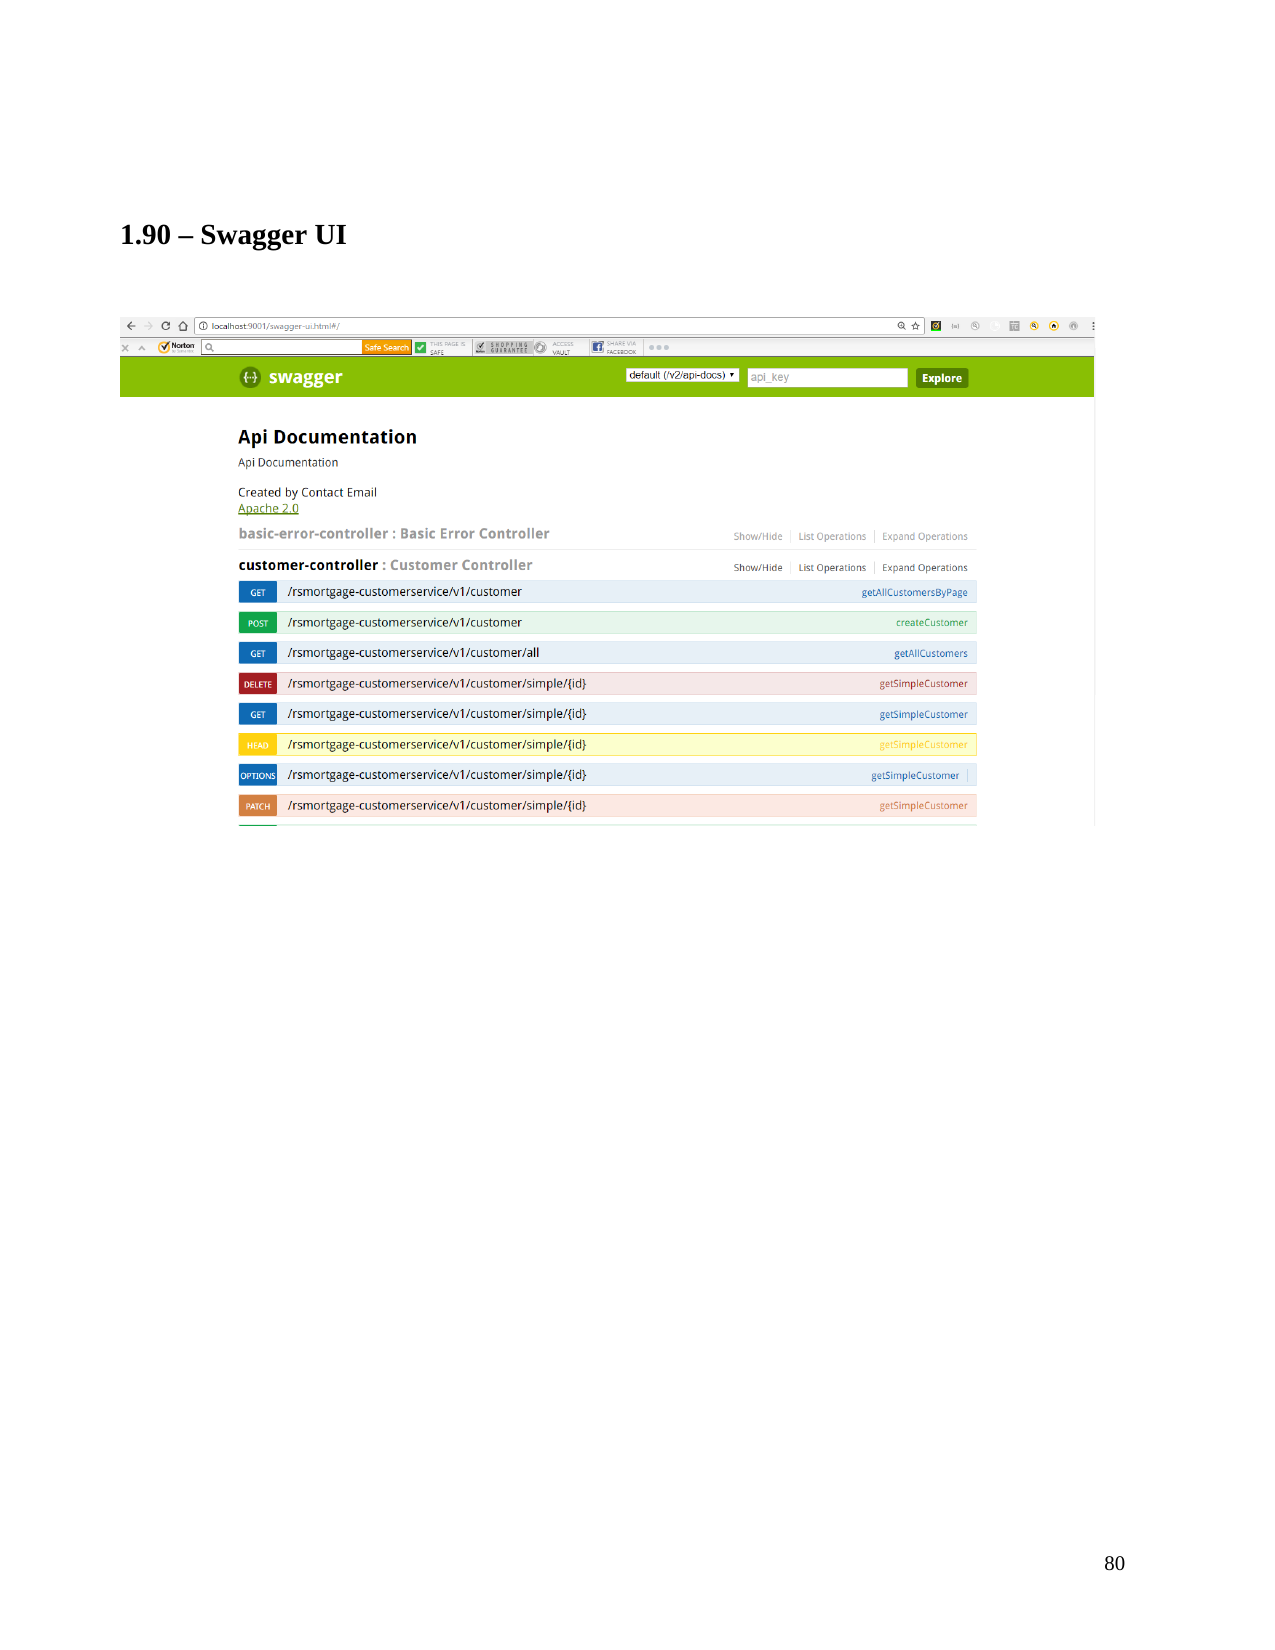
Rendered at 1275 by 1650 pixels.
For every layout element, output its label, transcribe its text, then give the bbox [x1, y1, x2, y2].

subtitle 1.90 – Swagger UI [120, 217, 1125, 251]
picture [120, 317, 1096, 826]
